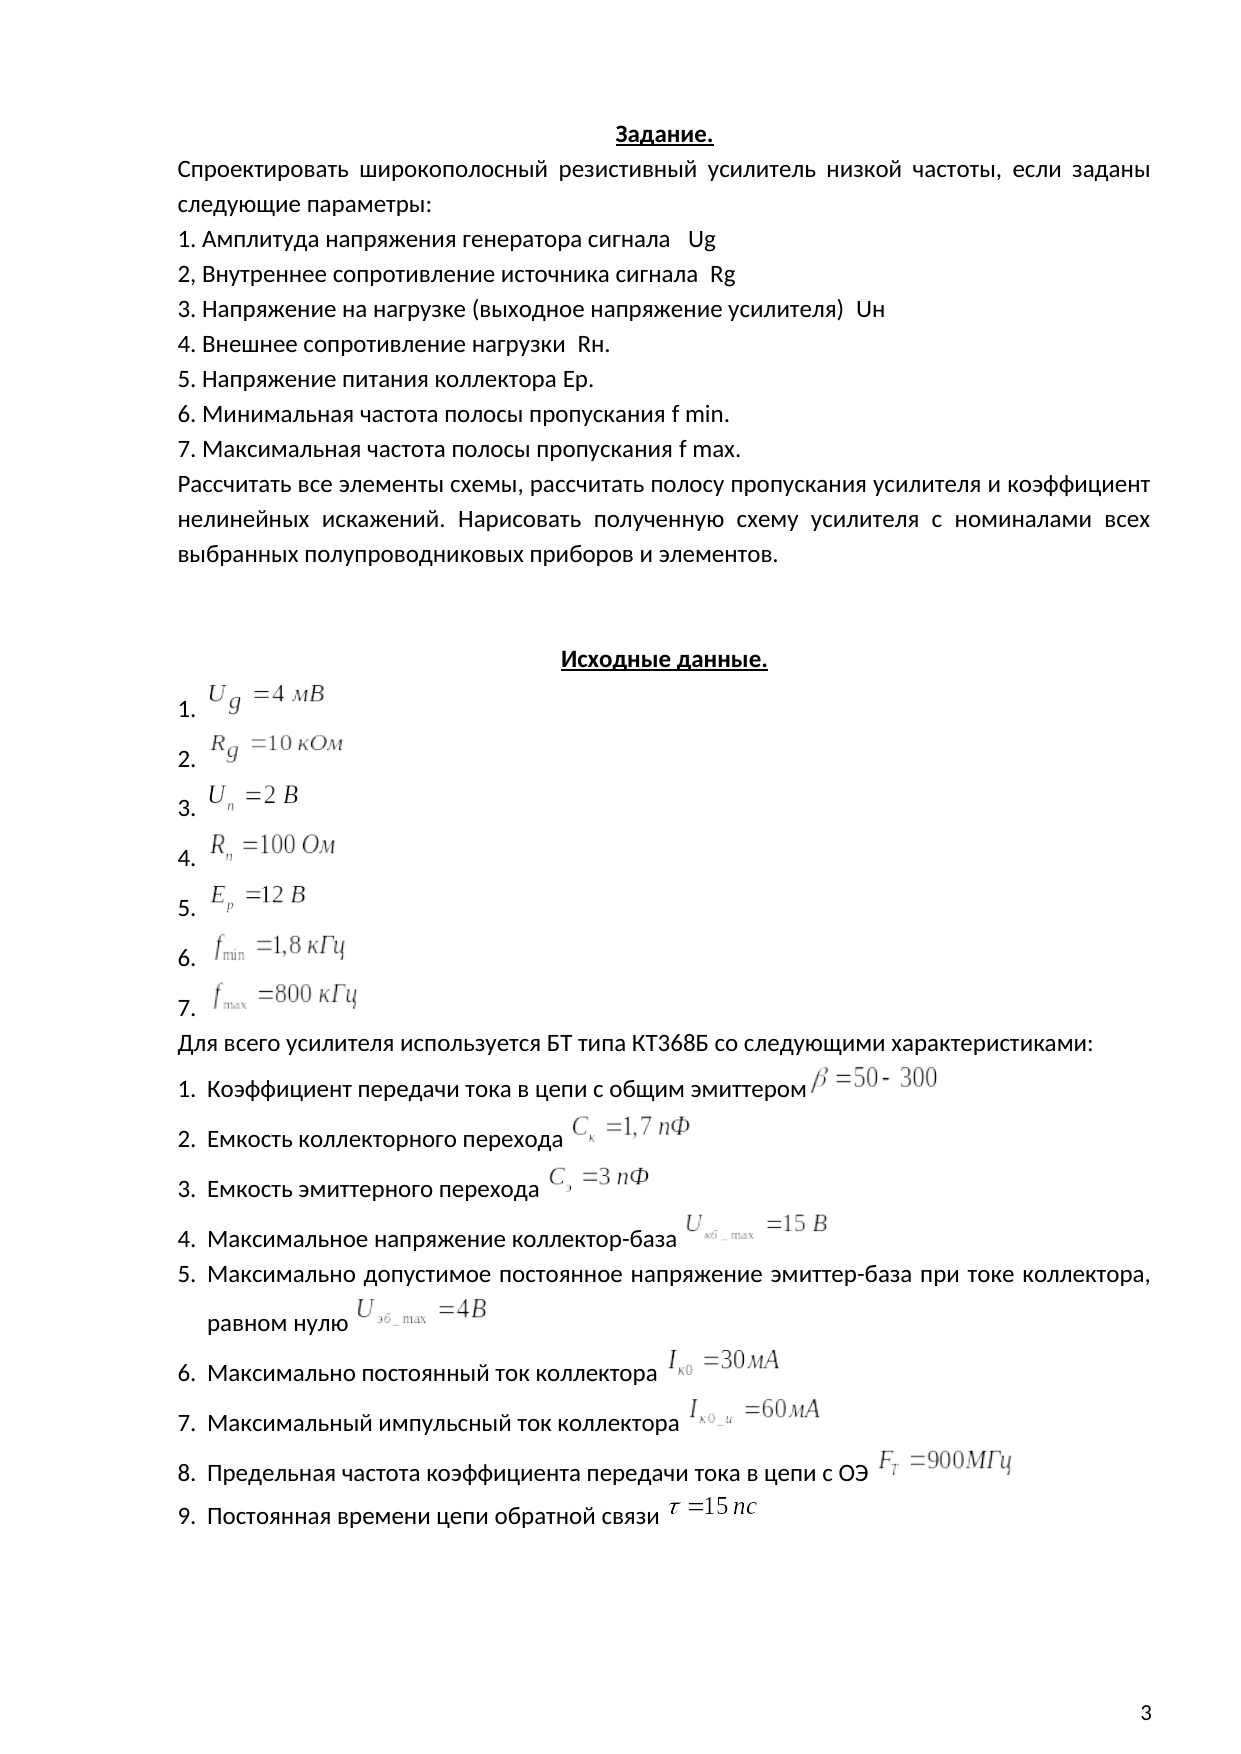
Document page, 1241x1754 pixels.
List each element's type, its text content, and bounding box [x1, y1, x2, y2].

text 5. Напряжение питания коллектора Ep. [177, 363, 1152, 394]
list Постоянная времени цепи обратной связи [177, 1492, 1152, 1531]
list Предельная частота коэффициента передачи тока в цепи с ОЭ [177, 1442, 1152, 1487]
text Рассчитать все элементы схемы, рассчитать полосу пропускания усилителя и коэффициент нелинейных искажений. Нарисовать полученную схему усилителя с номиналами всех выбранных полупроводниковых приборов и элементов. [177, 468, 1152, 569]
list Максимальный импульсный ток коллектора [177, 1392, 1152, 1438]
text Исходные данные. [177, 643, 1152, 674]
text 4. Внешнее сопротивление нагрузки Rн. [177, 328, 1152, 359]
text 7. Максимальная частота полосы пропускания f max. [177, 433, 1152, 464]
list Максимально постоянный ток коллектора [177, 1342, 1152, 1388]
list Емкость эмиттерного перехода [177, 1158, 1152, 1203]
list Максимальное напряжение коллектор-база [177, 1208, 1152, 1253]
list Максимально допустимое постоянное напряжение эмиттер-база при токе коллектора, равном нулю [177, 1258, 1152, 1338]
text 1. Амплитуда напряжения генератора сигнала Ug [177, 223, 1152, 254]
text 2, Внутреннее сопротивление источника сигнала Rg [177, 258, 1152, 289]
text Спроектировать широкополосный резистивный усилитель низкой частоты, если заданы следующие параметры: [177, 153, 1152, 219]
text 3. Напряжение на нагрузке (выходное напряжение усилителя) Uн [177, 293, 1152, 324]
text Задание. [177, 118, 1152, 149]
text Для всего усилителя используется БТ типа КТ368Б со следующими характеристиками: [177, 1027, 1152, 1057]
list Емкость коллекторного перехода [177, 1108, 1152, 1154]
list Коэффициент передачи тока в цепи с общим эмиттером [177, 1062, 1152, 1104]
text 6. Минимальная частота полосы пропускания f min. [177, 398, 1152, 429]
